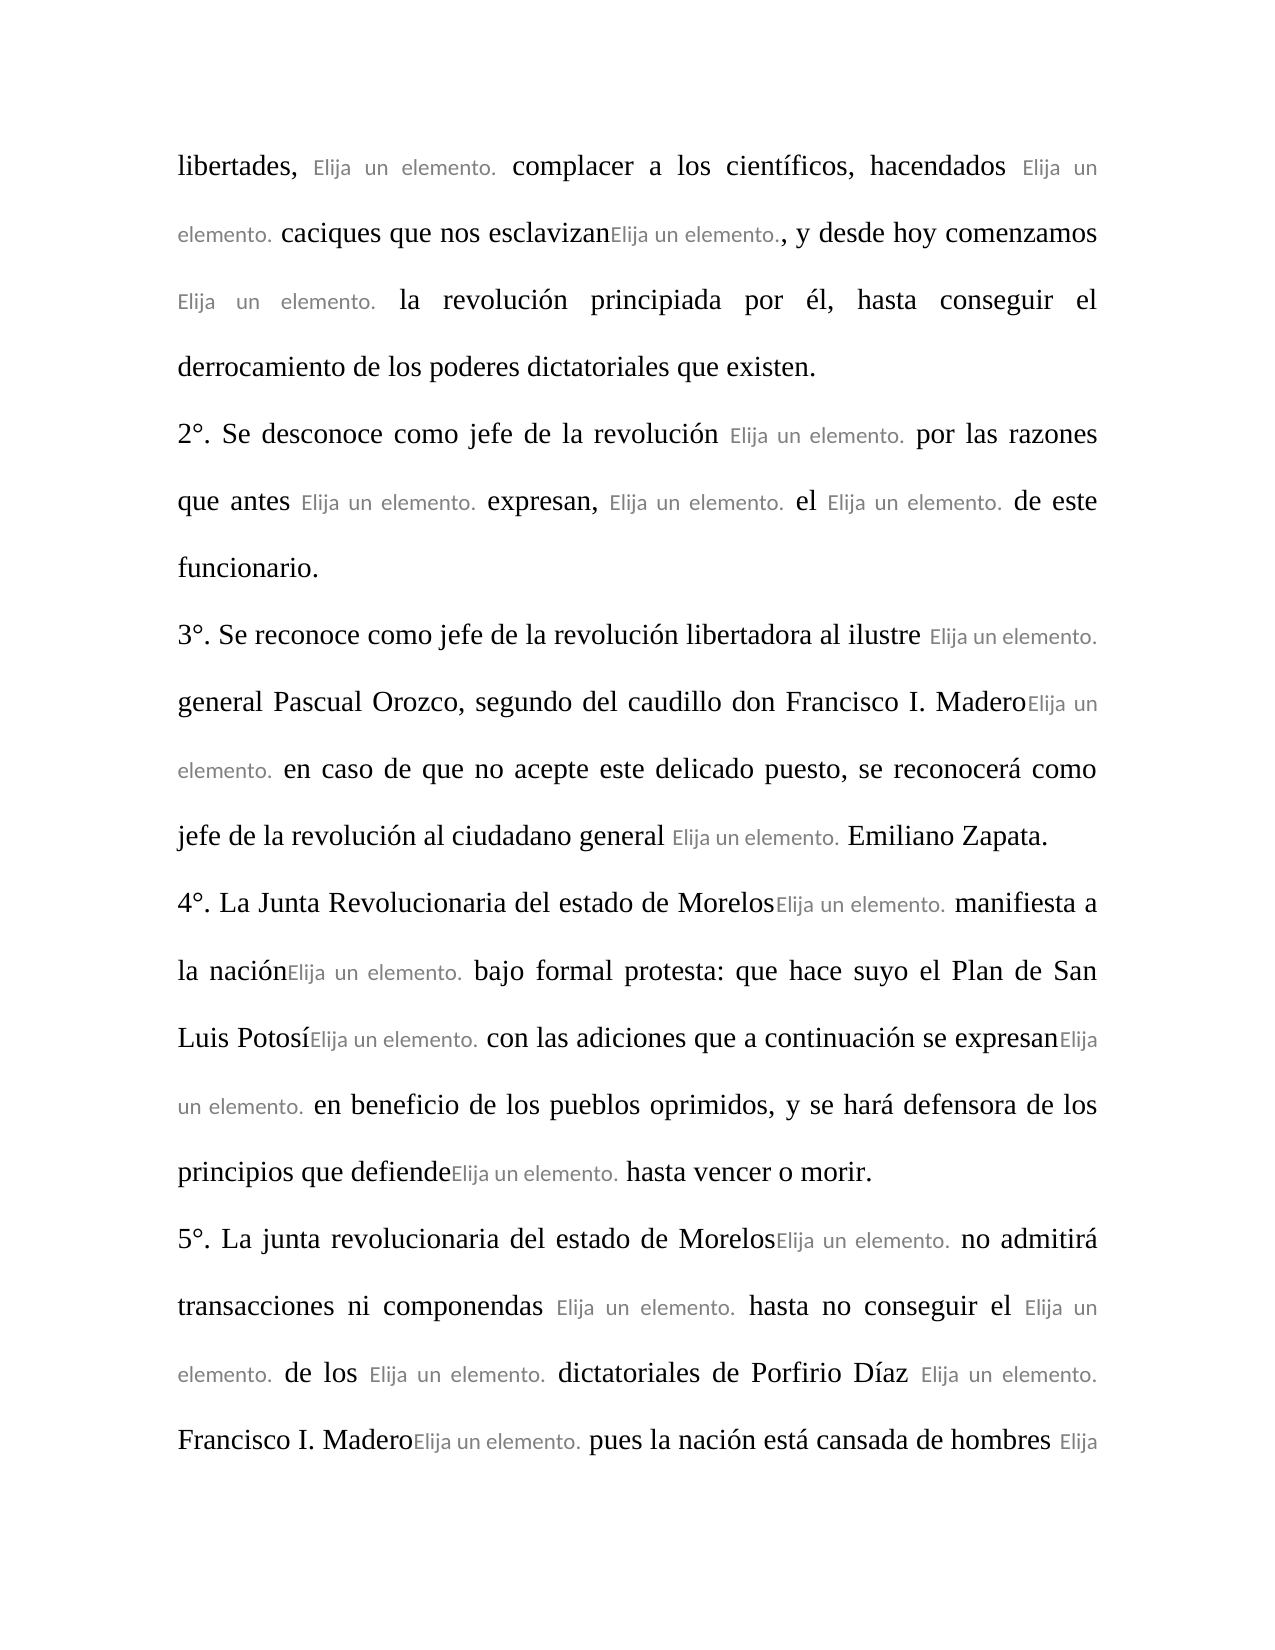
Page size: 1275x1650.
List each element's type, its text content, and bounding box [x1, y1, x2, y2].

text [177, 148, 1098, 382]
text 4°. La Junta Revolucionaria del estado de Morelos manifiesta a la nación bajo formal protesta: que hace suyo el Plan de San Luis Potosí con las adiciones que a continuación se expresan en beneficio de los pueblos oprimidos, y se hará defensora de los principios que defiende hasta vencer o morir. [177, 886, 1098, 1187]
text 2°. Se desconoce como jefe de la revolución por las razones que antes expresan, el de este funcionario. [177, 416, 1098, 584]
text 3°. Se reconoce como jefe de la revolución libertadora al ilustre general Pascual Orozco, segundo del caudillo don Francisco I. Madero en caso de que no acepte este delicado puesto, se reconocerá como jefe de la revolución al ciudadano general Emiliano Zapata. [177, 617, 1098, 852]
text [177, 1221, 1098, 1456]
